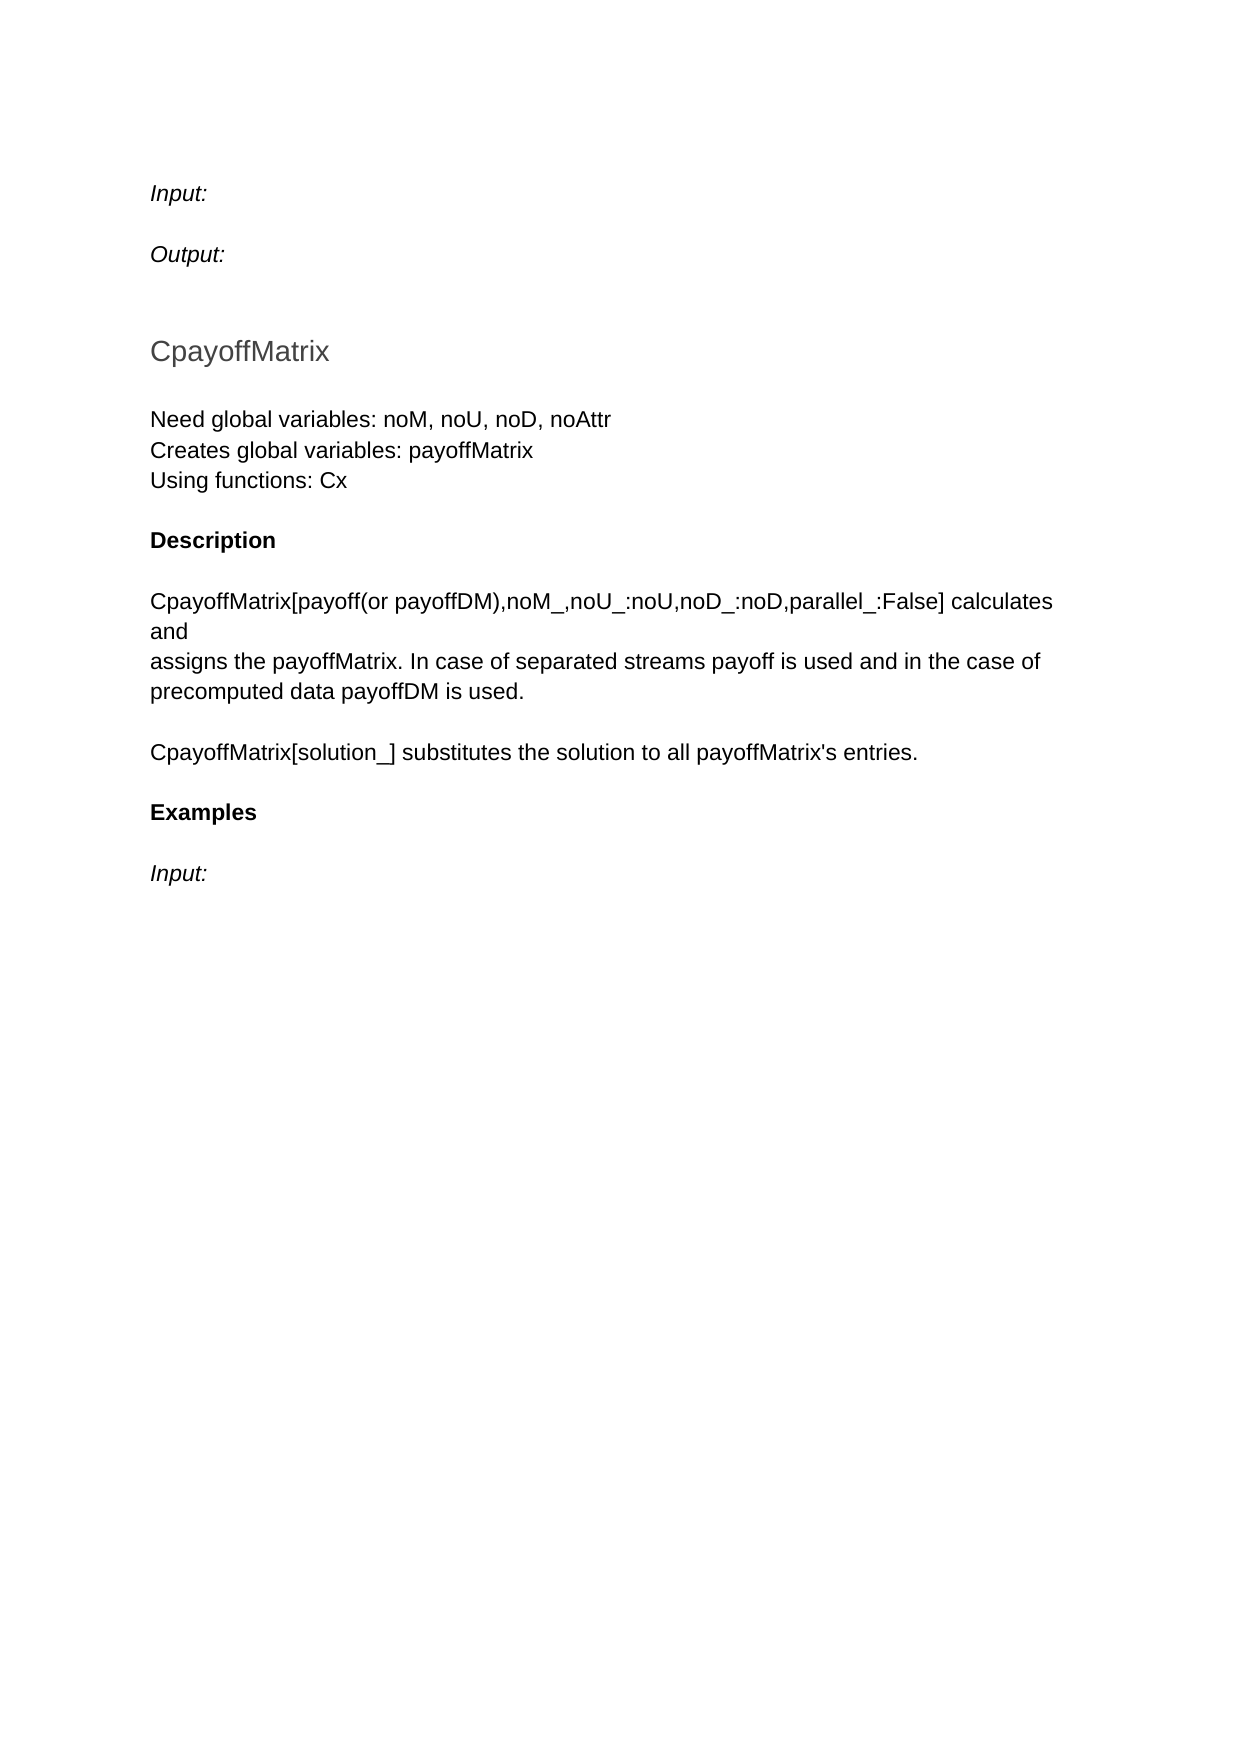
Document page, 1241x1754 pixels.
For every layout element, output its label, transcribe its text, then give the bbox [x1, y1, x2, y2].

subtitle CpayoffMatrix [150, 334, 1090, 368]
text Description [150, 527, 1090, 554]
text Using functions: Cx [150, 467, 1090, 493]
text Input: [150, 859, 1090, 886]
text assigns the payoffMatrix. In case of separated streams payoff is used and in the case of precomputed data payoffDM is used. [150, 648, 1090, 705]
text Creates global variables: payoffMatrix [150, 437, 1090, 463]
text CpayoffMatrix[solution_] substitutes the solution to all payoffMatrix's entries. [150, 739, 1090, 765]
text Output: [150, 241, 1090, 267]
text CpayoffMatrix[payoff(or payoffDM),noM_,noU_:noU,noD_:noD,parallel_:False] calculates and [150, 588, 1090, 644]
text Need global variables: noM, noU, noD, noAttr [150, 406, 1090, 433]
text Input: [150, 180, 1090, 207]
text Examples [150, 799, 1090, 826]
